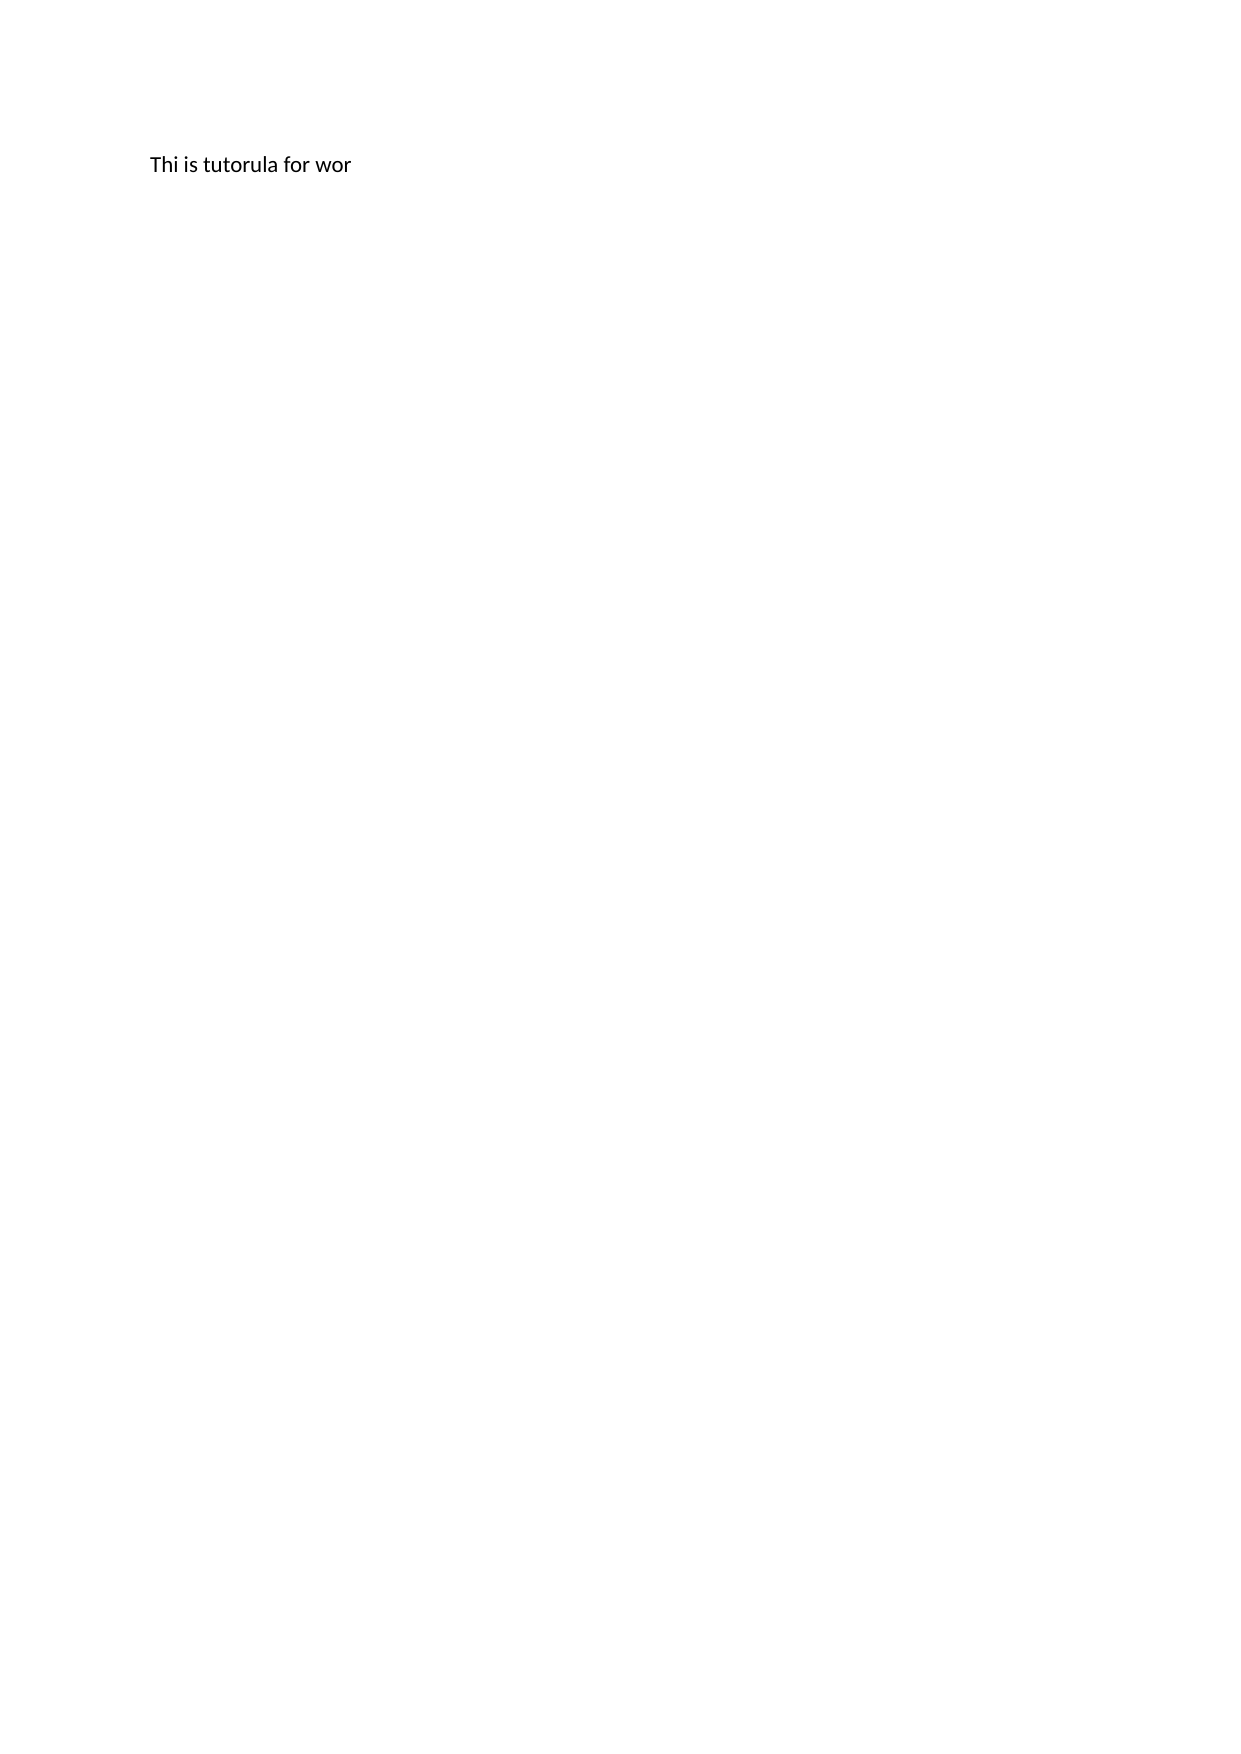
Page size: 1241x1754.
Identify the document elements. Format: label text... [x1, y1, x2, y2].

text Thi is tutorula for wor [150, 150, 1090, 178]
